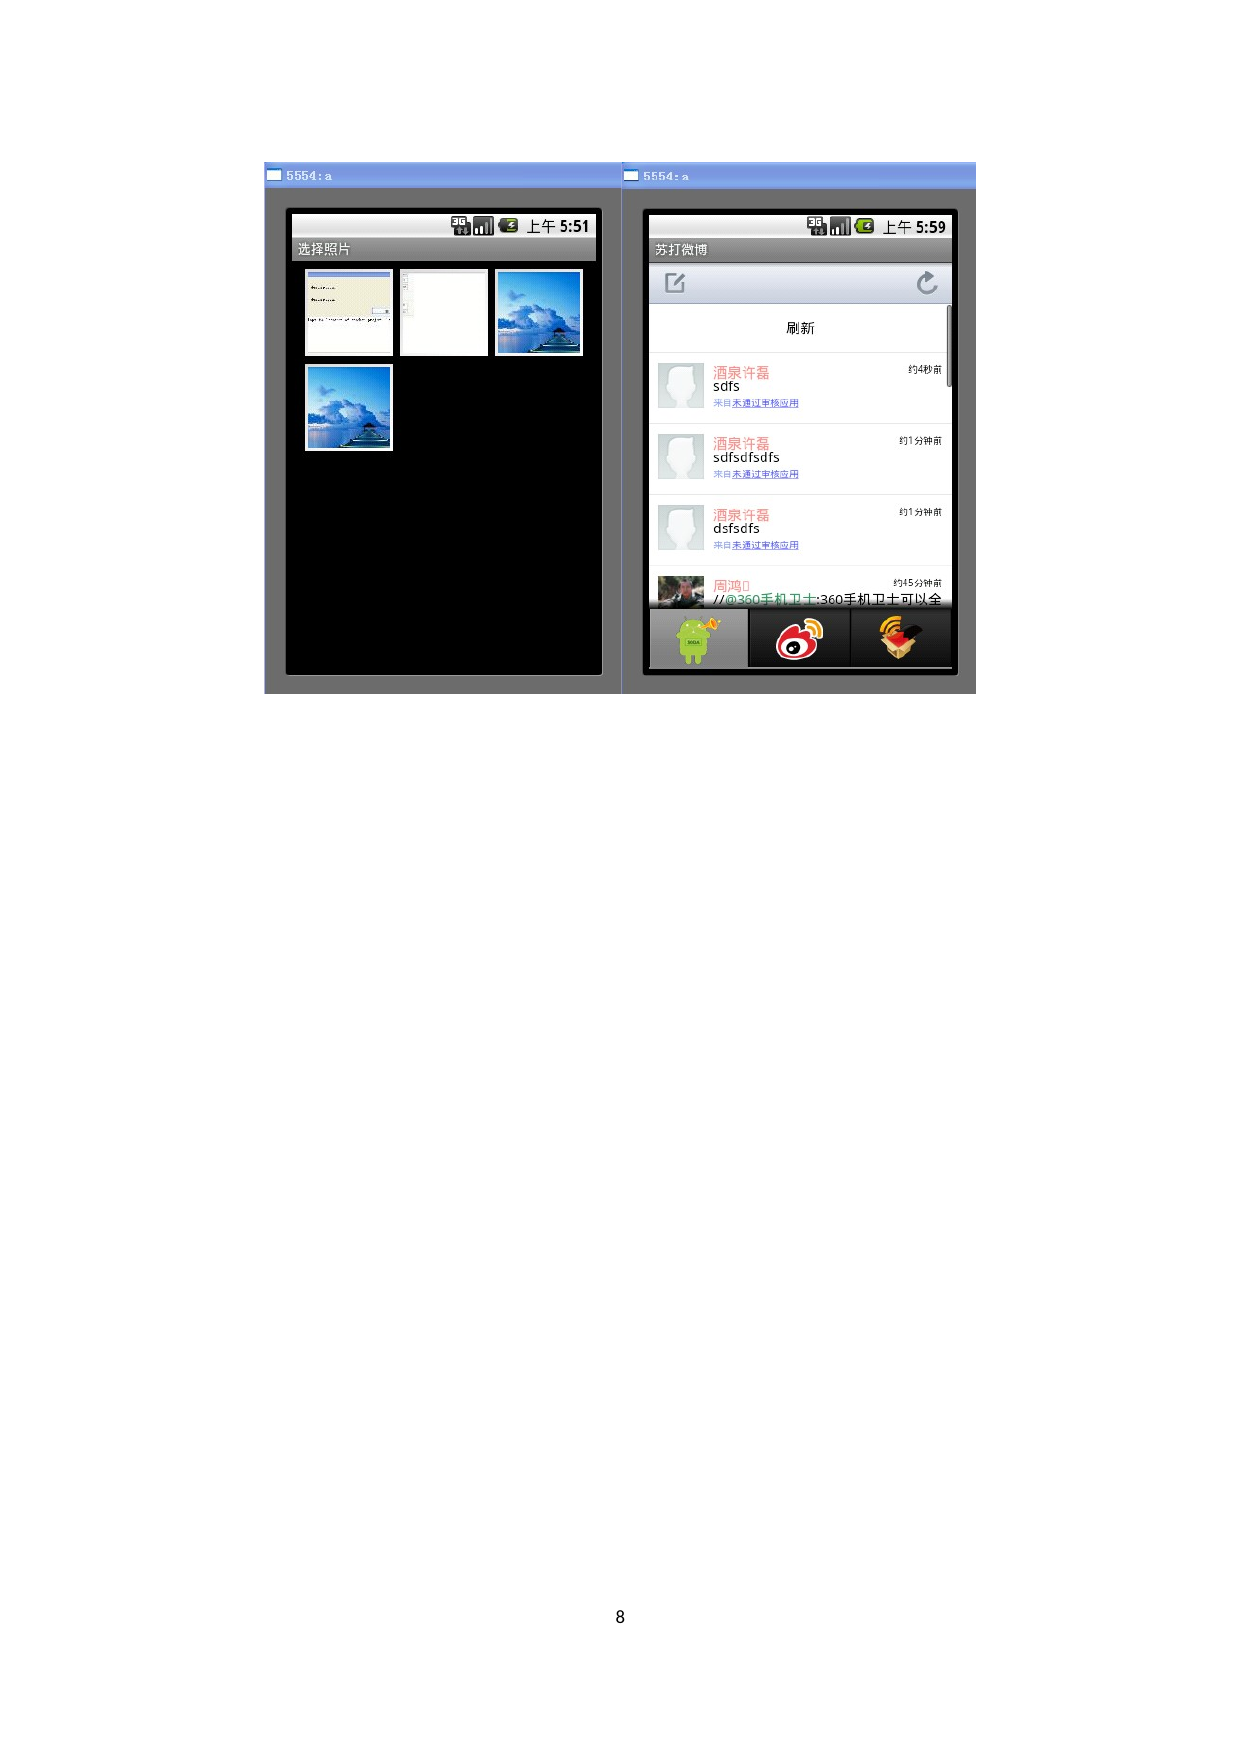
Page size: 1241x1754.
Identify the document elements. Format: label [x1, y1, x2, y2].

picture [264, 162, 976, 694]
